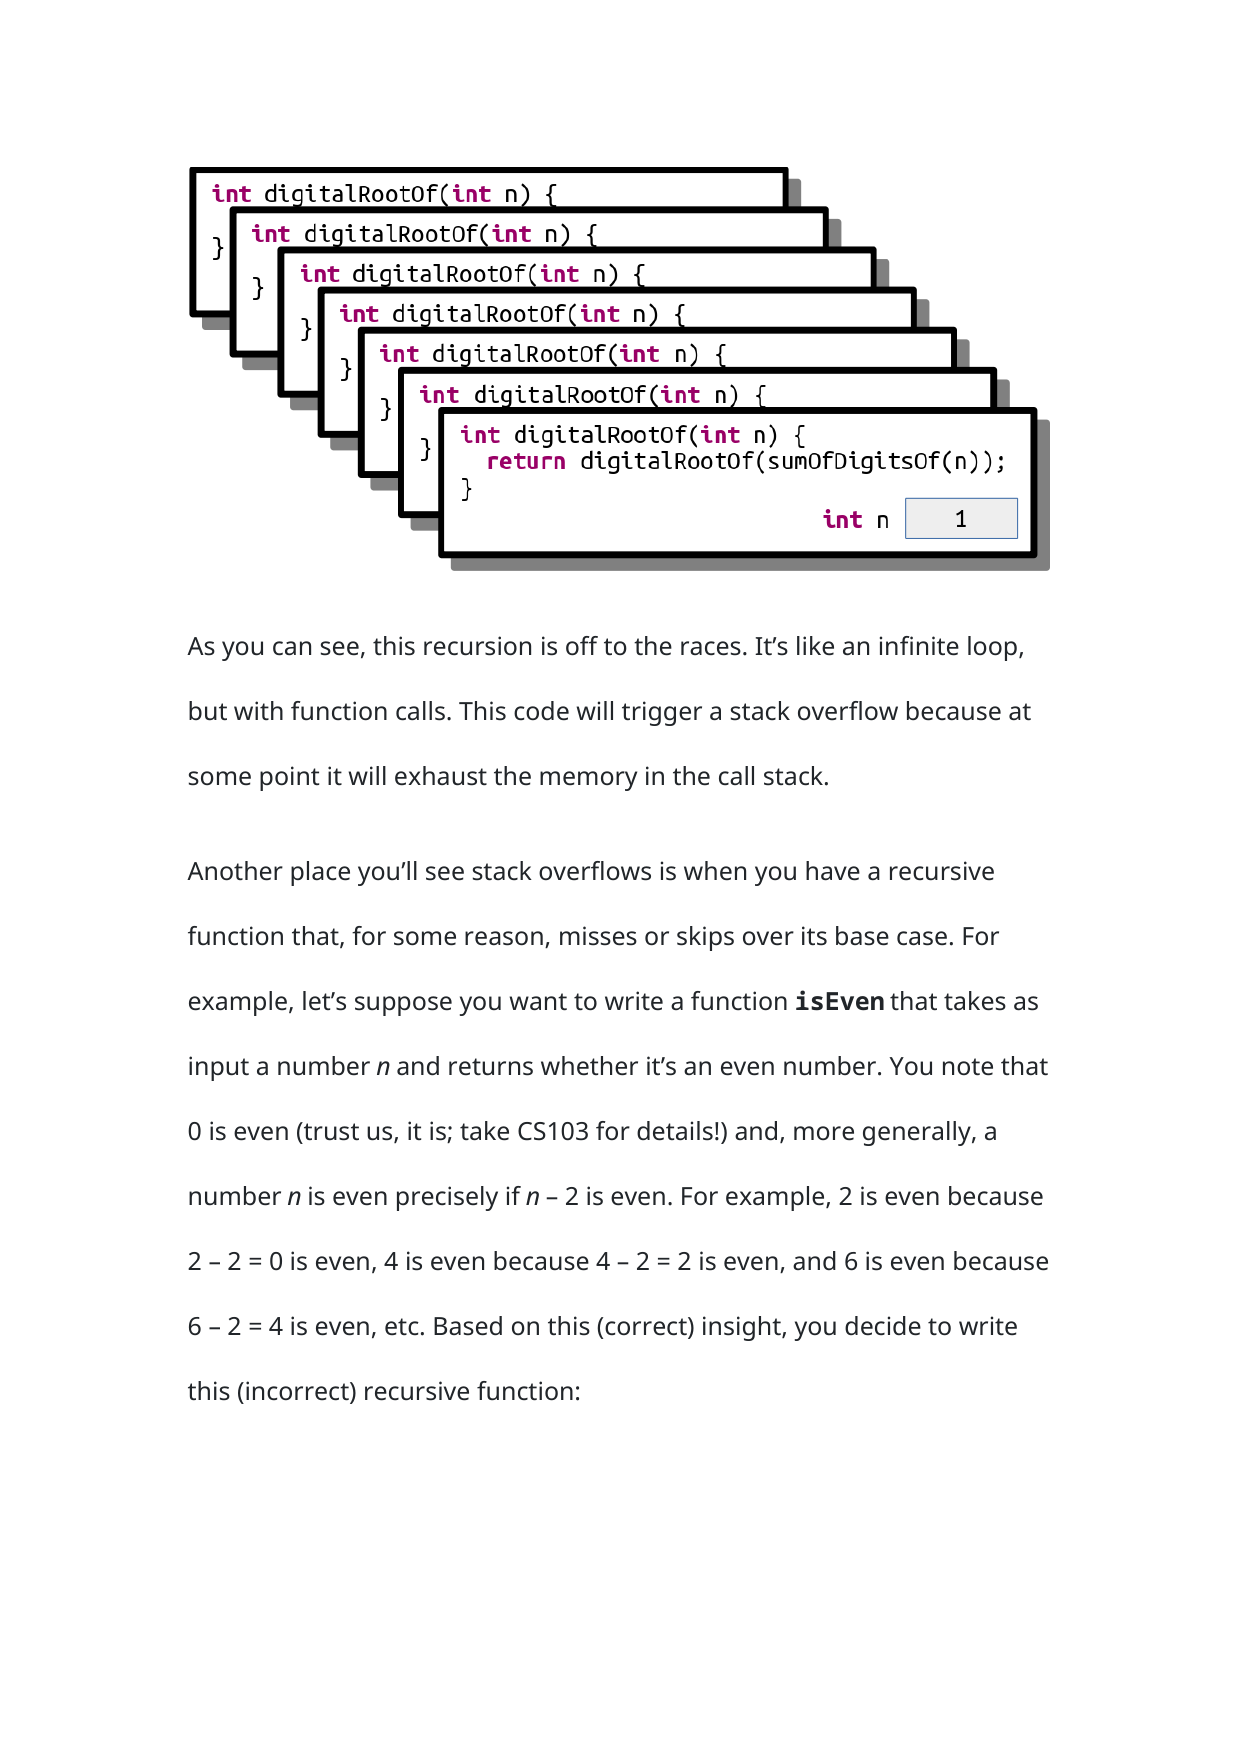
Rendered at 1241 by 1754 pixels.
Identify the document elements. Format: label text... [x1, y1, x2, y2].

text As you can see, this recursion is off to the races. It’s like an infinite loop, but with function calls. This code will trigger a stack overflow because at some point it will exhaust the memory in the call stack. [187, 614, 1053, 809]
text Another place you’ll see stack overflows is when you have a recursive function that, for some reason, misses or skips over its base case. For example, let’s suppose you want to write a function isEven that takes as input a number n and returns whether it’s an even number. You note that 0 is even (trust us, it is; take CS103 for details!) and, more generally, a number n is even precisely if n – 2 is even. For example, 2 is even because 2 – 2 = 0 is even, 4 is even because 4 – 2 = 2 is even, and 6 is even because 6 – 2 = 4 is even, etc. Based on this (correct) insight, you decide to write this (incorrect) recursive function: [187, 838, 1053, 1423]
picture [187, 162, 1053, 574]
